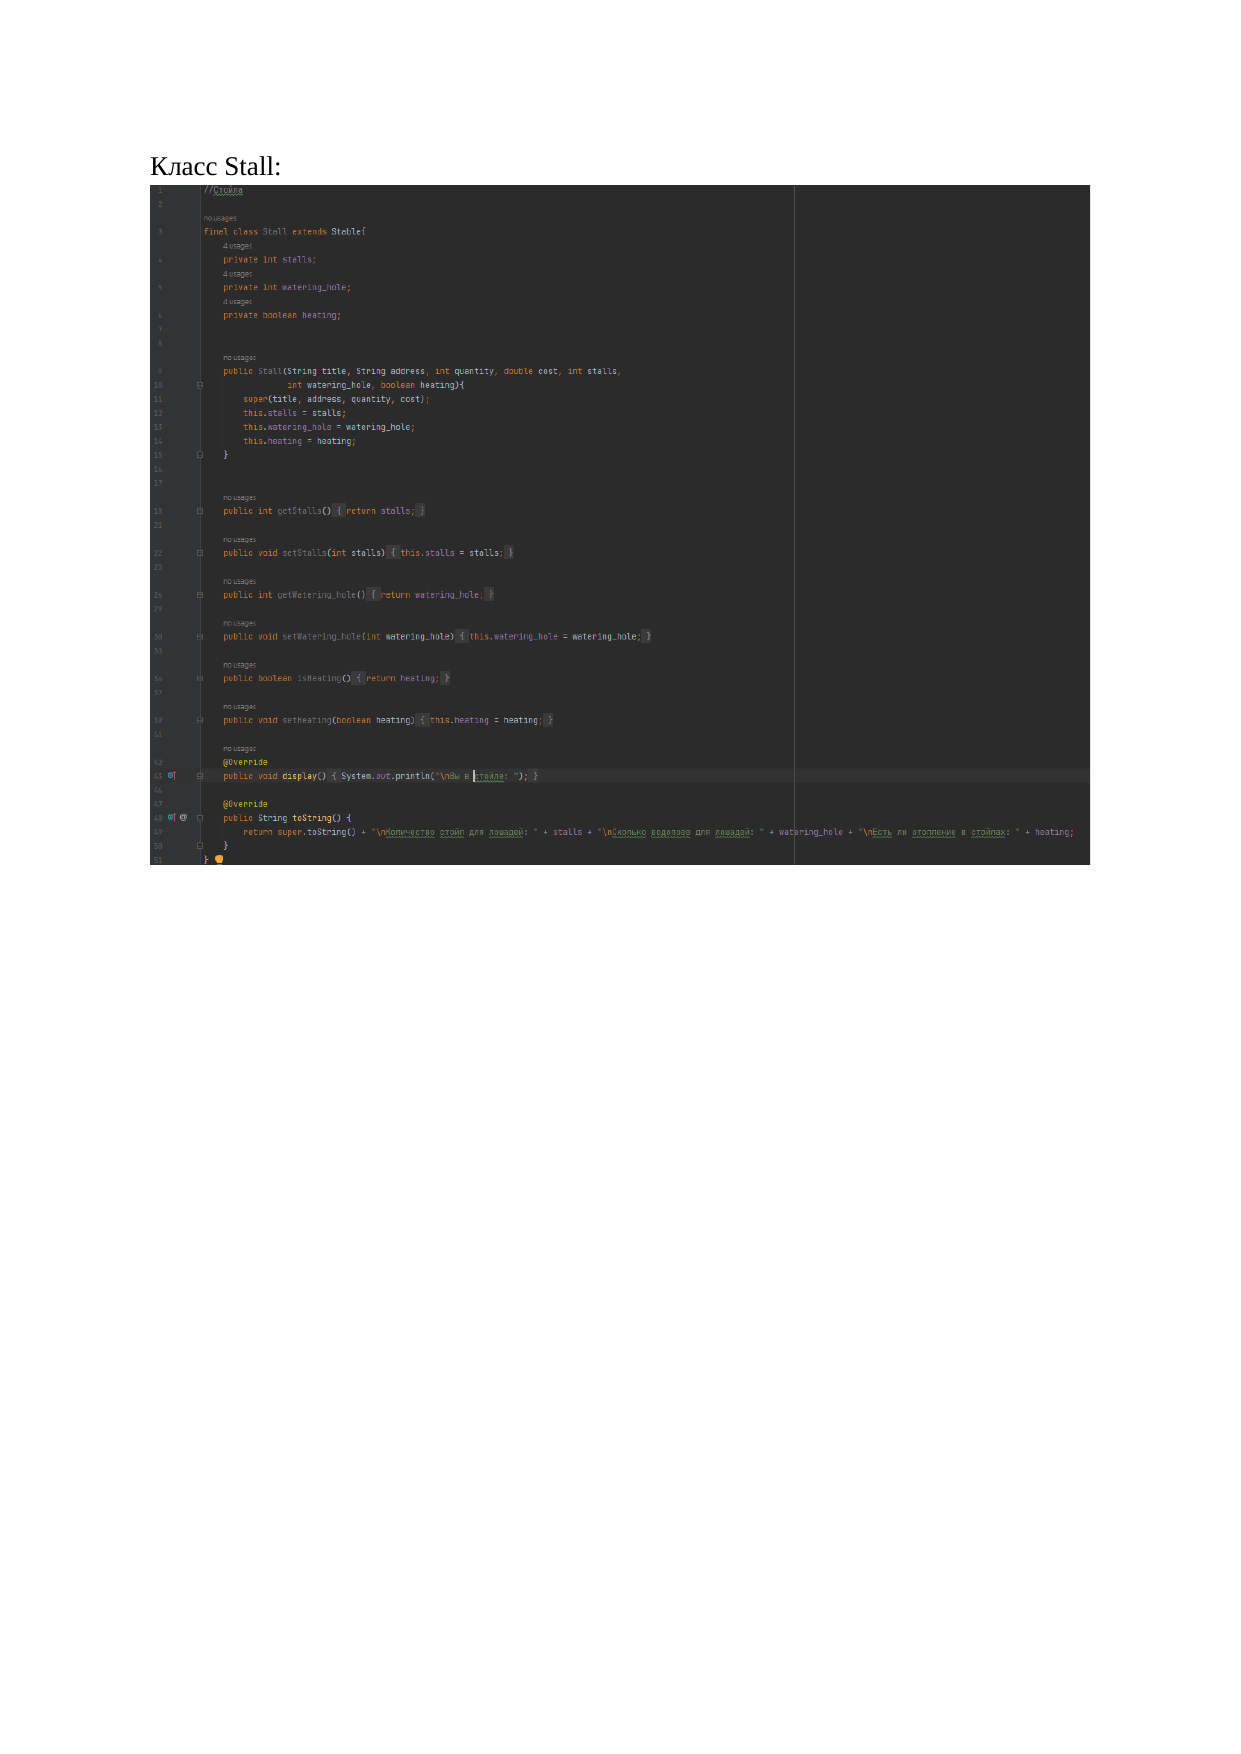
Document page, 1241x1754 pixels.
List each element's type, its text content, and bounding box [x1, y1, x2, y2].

text Класс Stall: [150, 150, 1090, 185]
picture [150, 185, 1091, 865]
